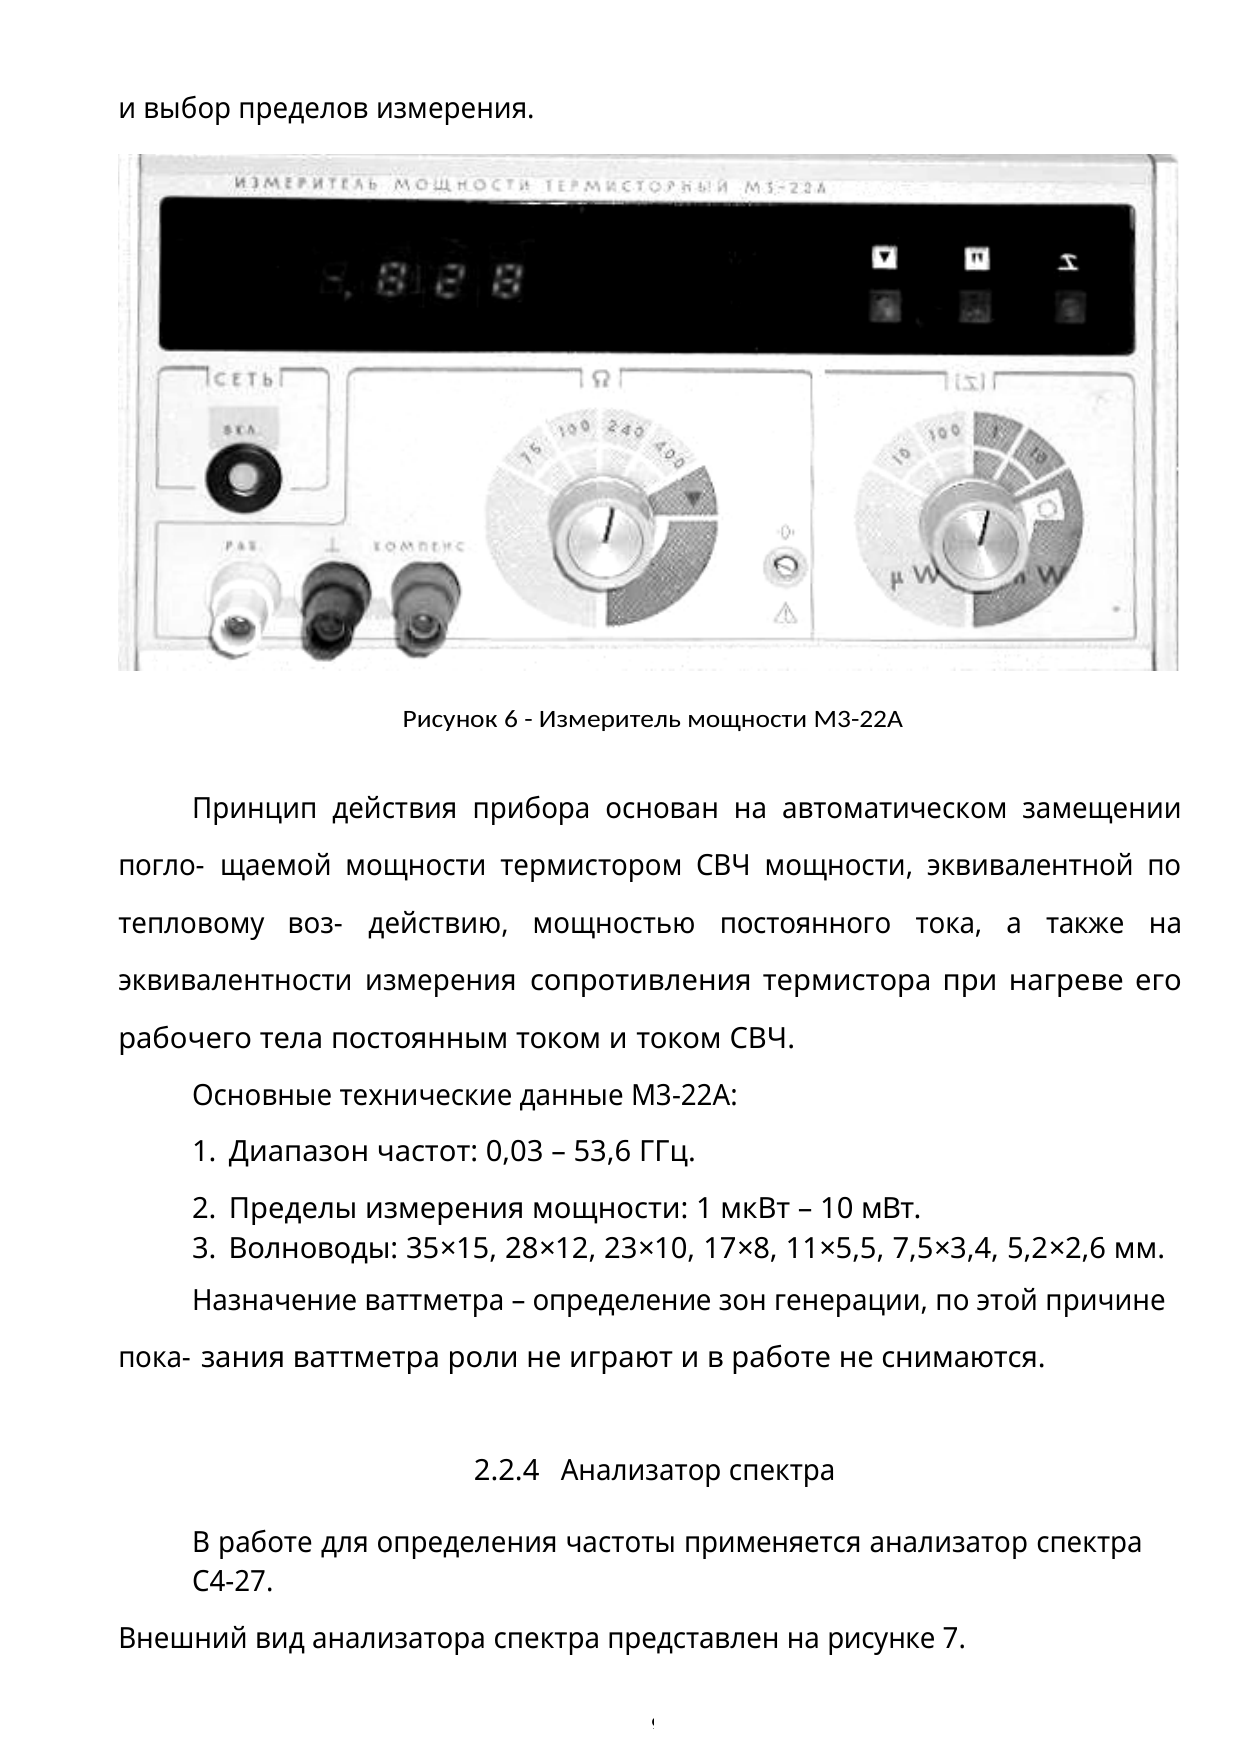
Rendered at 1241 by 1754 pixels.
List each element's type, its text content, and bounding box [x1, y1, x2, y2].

text Внешний вид анализатора спектра представлен на рисунке 7. [118, 1617, 1192, 1657]
text 3. Волноводы: 35×15, 28×12, 23×10, 17×8, 11×5,5, 7,5×3,4, 5,2×2,6 мм. [192, 1227, 1192, 1267]
text Назначение ваттметра – определение зон генерации, по этой причине пока- зания ваттметра роли не играют и в работе не снимаются. [118, 1279, 1181, 1376]
list Пределы измерения мощности: 1 мкВт – 10 мВт. [192, 1187, 1192, 1227]
list Анализатор спектра [474, 1449, 1192, 1488]
text Рисунок 6 - Измеритель мощности М3-22А [402, 703, 1192, 734]
picture [118, 154, 1179, 671]
text и выбор пределов измерения. [118, 88, 1192, 127]
list Диапазон частот: 0,03 – 53,6 ГГц. [192, 1131, 1192, 1170]
text Основные технические данные М3-22А: [192, 1074, 1192, 1114]
text Принцип действия прибора основан на автоматическом замещении погло- щаемой мощности термистором СВЧ мощности, эквивалентной по тепловому воз- действию, мощностью постоянного тока, а также на эквивалентности измерения сопротивления термистора при нагреве его рабочего тела постоянным током и током СВЧ. [118, 787, 1182, 1057]
text В работе для определения частоты применяется анализатор спектра С4-27. [192, 1521, 1192, 1600]
